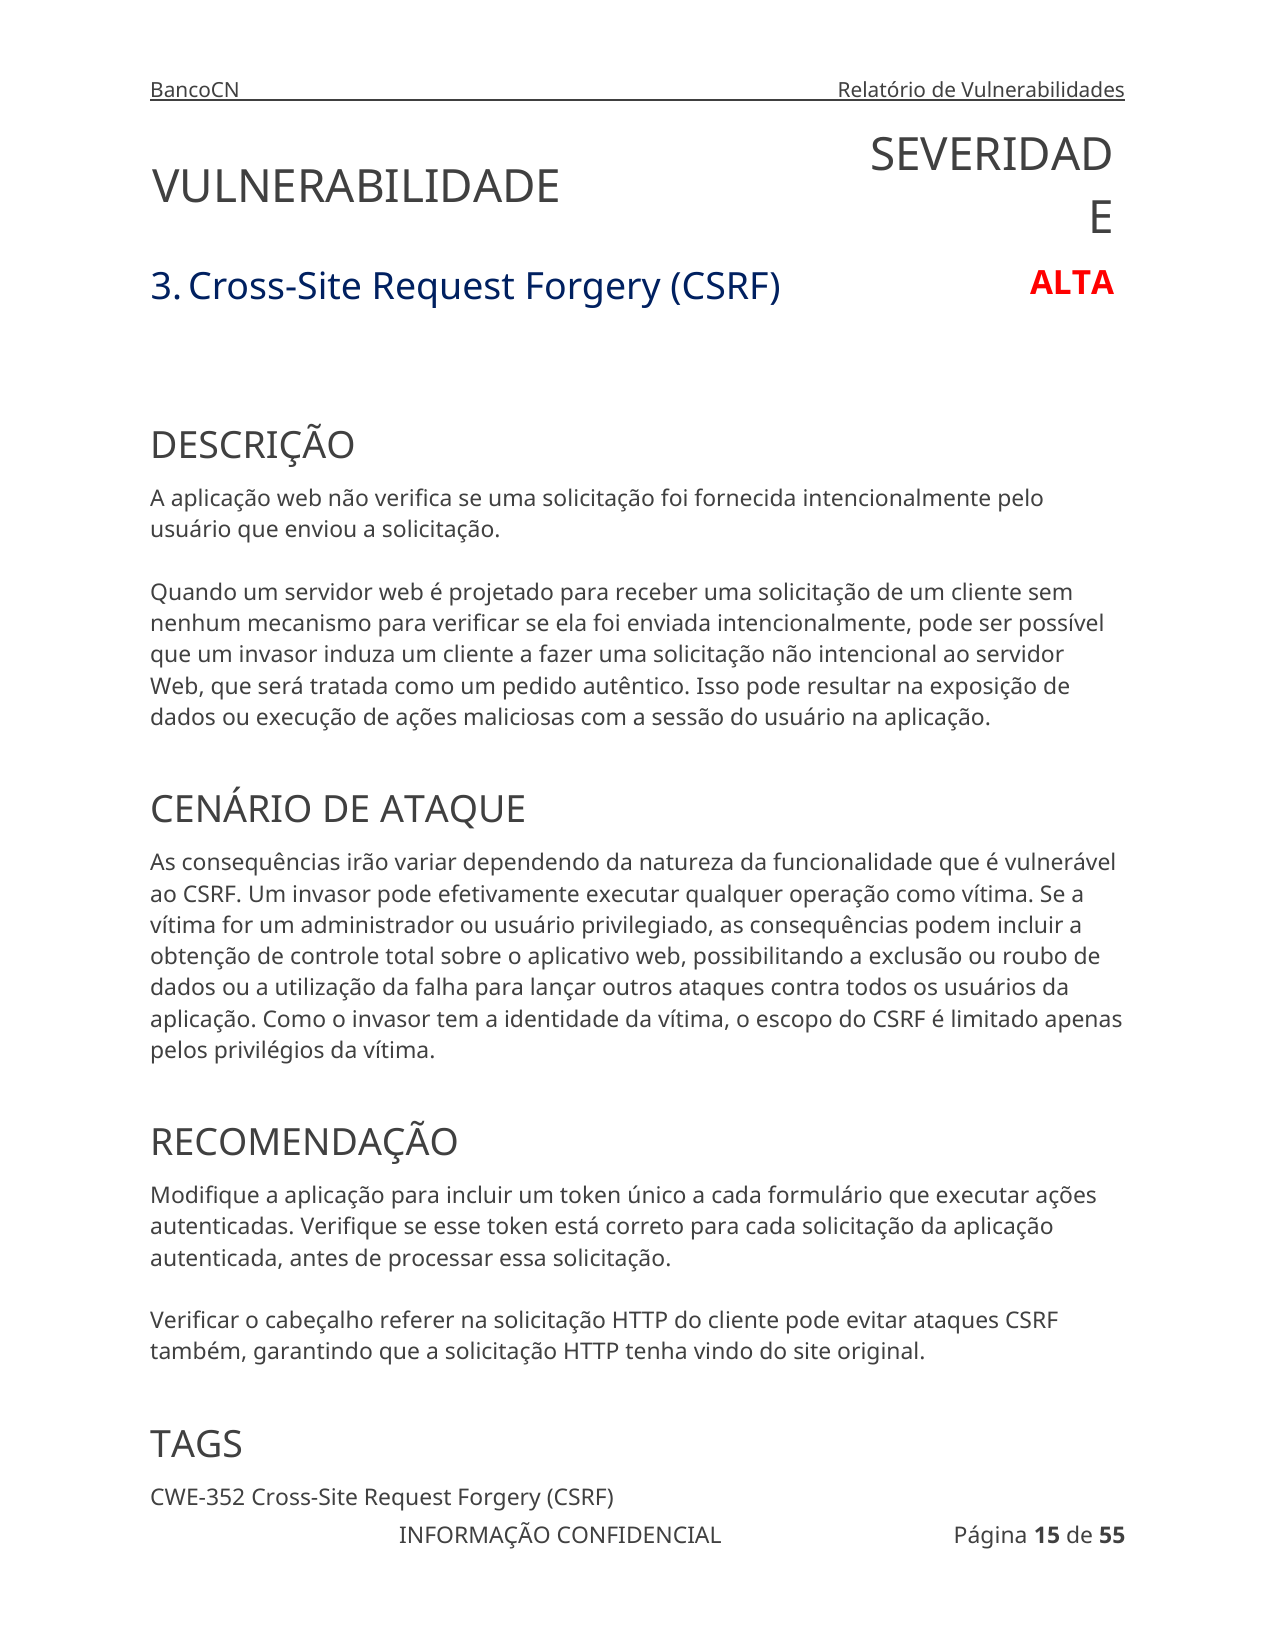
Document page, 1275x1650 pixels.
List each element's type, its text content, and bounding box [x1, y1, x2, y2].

table_header VULNERABILIDADE [141, 122, 857, 259]
text TAGS [150, 1417, 1125, 1468]
table_cell ALTA [857, 259, 1125, 317]
text CENÁRIO DE ATAQUE [150, 783, 1125, 834]
text Modifique a aplicação para incluir um token único a cada formulário que executar ações autenticadas. Verifique se esse token está correto para cada solicitação da aplicação autenticada, antes de processar essa solicitação. Verificar o cabeçalho referer na solicitação HTTP do cliente pode evitar ataques CSRF também, garantindo que a solicitação HTTP tenha vindo do site original. [150, 1179, 1125, 1367]
table_cell Cross-Site Request Forgery (CSRF) [141, 259, 857, 317]
text RECOMENDAÇÃO [150, 1116, 1125, 1167]
text A aplicação web não verifica se uma solicitação foi fornecida intencionalmente pelo usuário que enviou a solicitação. Quando um servidor web é projetado para receber uma solicitação de um cliente sem nenhum mecanismo para verificar se ela foi enviada intencionalmente, pode ser possível que um invasor induza um cliente a fazer uma solicitação não intencional ao servidor Web, que será tratada como um pedido autêntico. Isso pode resultar na exposição de dados ou execução de ações maliciosas com a sessão do usuário na aplicação. [150, 482, 1125, 732]
table_header SEVERIDADE [857, 122, 1125, 259]
text CWE-352 Cross-Site Request Forgery (CSRF) [150, 1481, 1125, 1512]
text DESCRIÇÃO [150, 419, 1125, 470]
text As consequências irão variar dependendo da natureza da funcionalidade que é vulnerável ao CSRF. Um invasor pode efetivamente executar qualquer operação como vítima. Se a vítima for um administrador ou usuário privilegiado, as consequências podem incluir a obtenção de controle total sobre o aplicativo web, possibilitando a exclusão ou roubo de dados ou a utilização da falha para lançar outros ataques contra todos os usuários da aplicação. Como o invasor tem a identidade da vítima, o escopo do CSRF é limitado apenas pelos privilégios da vítima. [150, 846, 1125, 1065]
